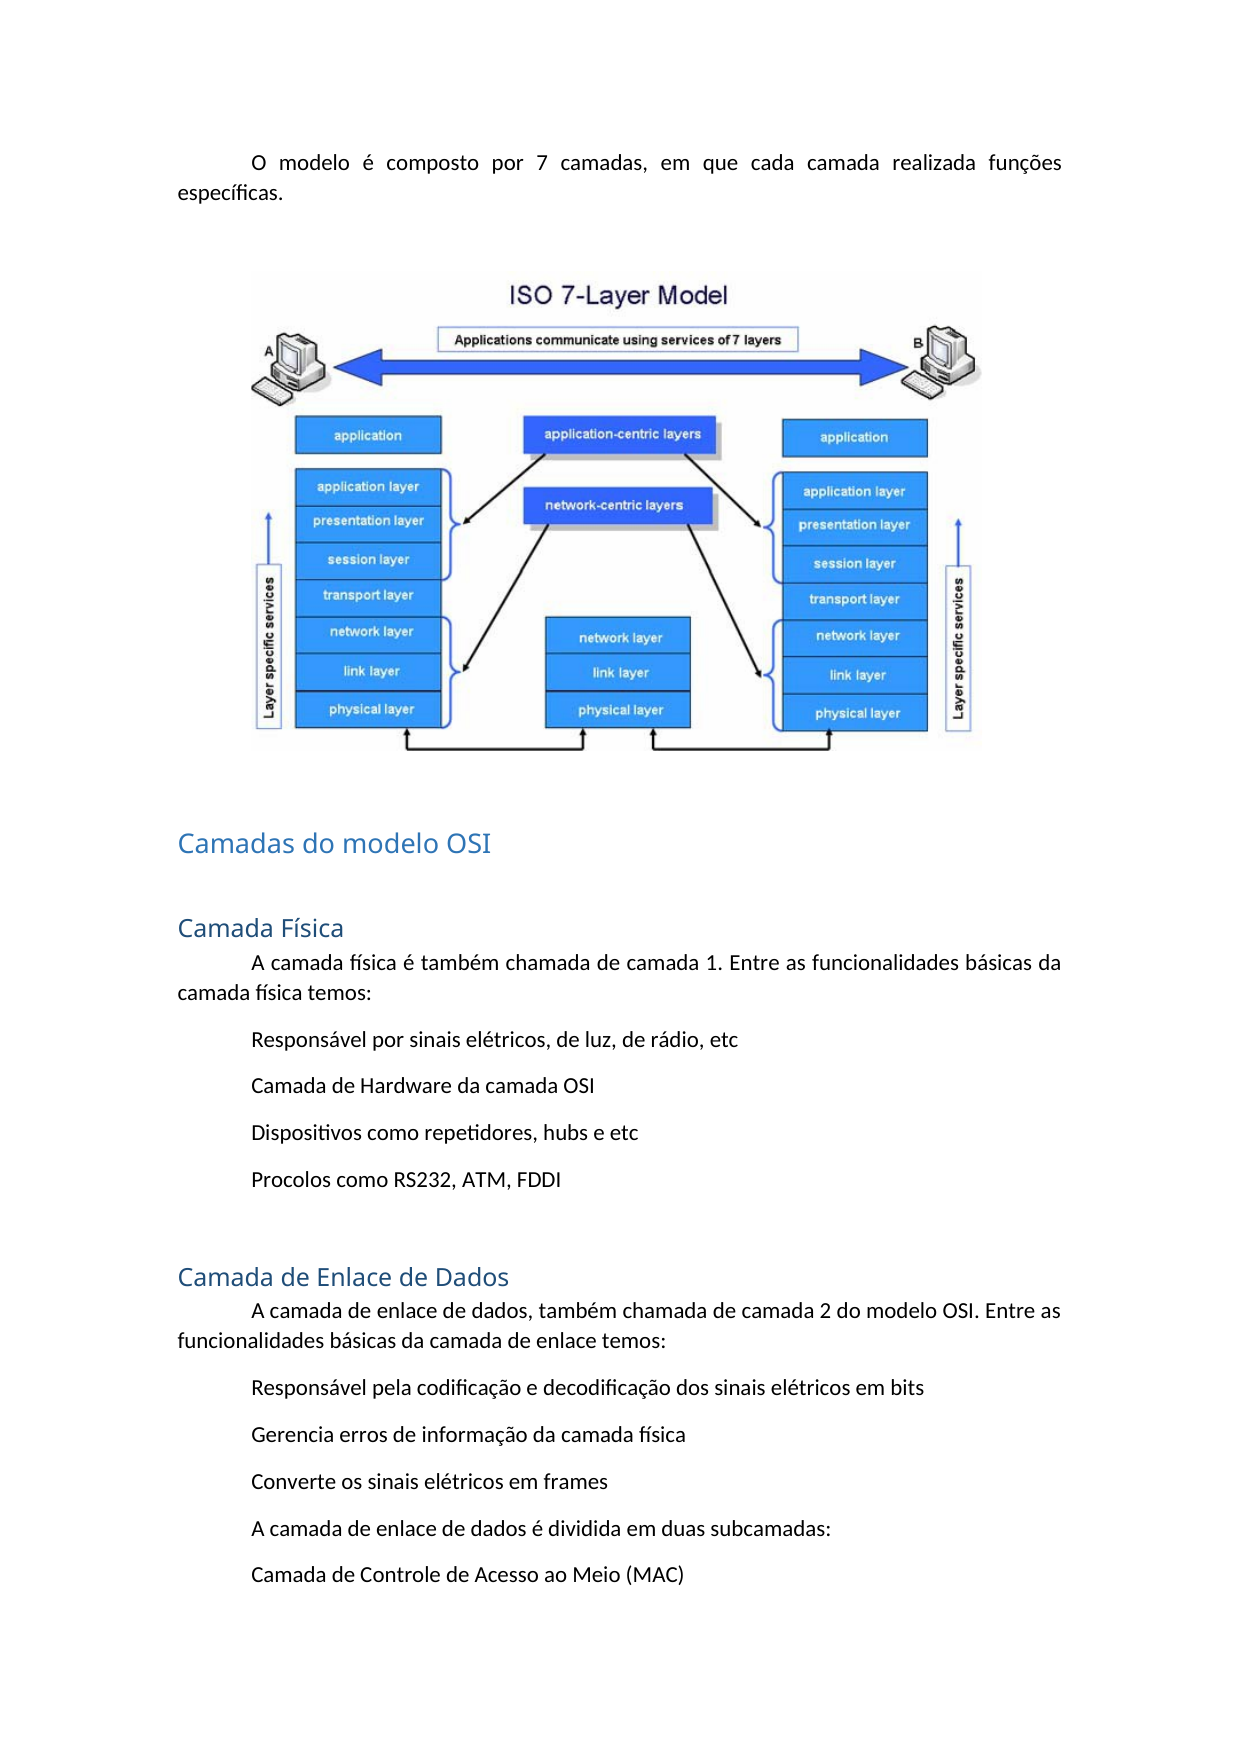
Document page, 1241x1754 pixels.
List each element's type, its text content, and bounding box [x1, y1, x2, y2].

text Dispositivos como repetidores, hubs e etc [177, 1118, 1063, 1147]
subtitle Camada Física [177, 911, 1063, 945]
subtitle Camada de Enlace de Dados [177, 1259, 1063, 1293]
text A camada física é também chamada de camada 1. Entre as funcionalidades básicas da camada física temos: [177, 948, 1063, 1006]
picture [251, 271, 983, 751]
text Responsável por sinais elétricos, de luz, de rádio, etc [177, 1025, 1063, 1053]
text O modelo é composto por 7 camadas, em que cada camada realizada funções específicas. [177, 148, 1063, 206]
text Camada de Controle de Acesso ao Meio (MAC) [177, 1561, 1063, 1588]
text Converte os sinais elétricos em frames [177, 1467, 1063, 1495]
text Procolos como RS232, ATM, FDDI [177, 1165, 1063, 1193]
text A camada de enlace de dados, também chamada de camada 2 do modelo OSI. Entre as funcionalidades básicas da camada de enlace temos: [177, 1296, 1063, 1354]
text Gerencia erros de informação da camada física [177, 1420, 1063, 1448]
text Camada de Hardware da camada OSI [177, 1072, 1063, 1100]
text A camada de enlace de dados é dividida em duas subcamadas: [177, 1514, 1063, 1542]
subtitle Camadas do modelo OSI [177, 824, 1063, 861]
text Responsável pela codificação e decodificação dos sinais elétricos em bits [177, 1373, 1063, 1401]
